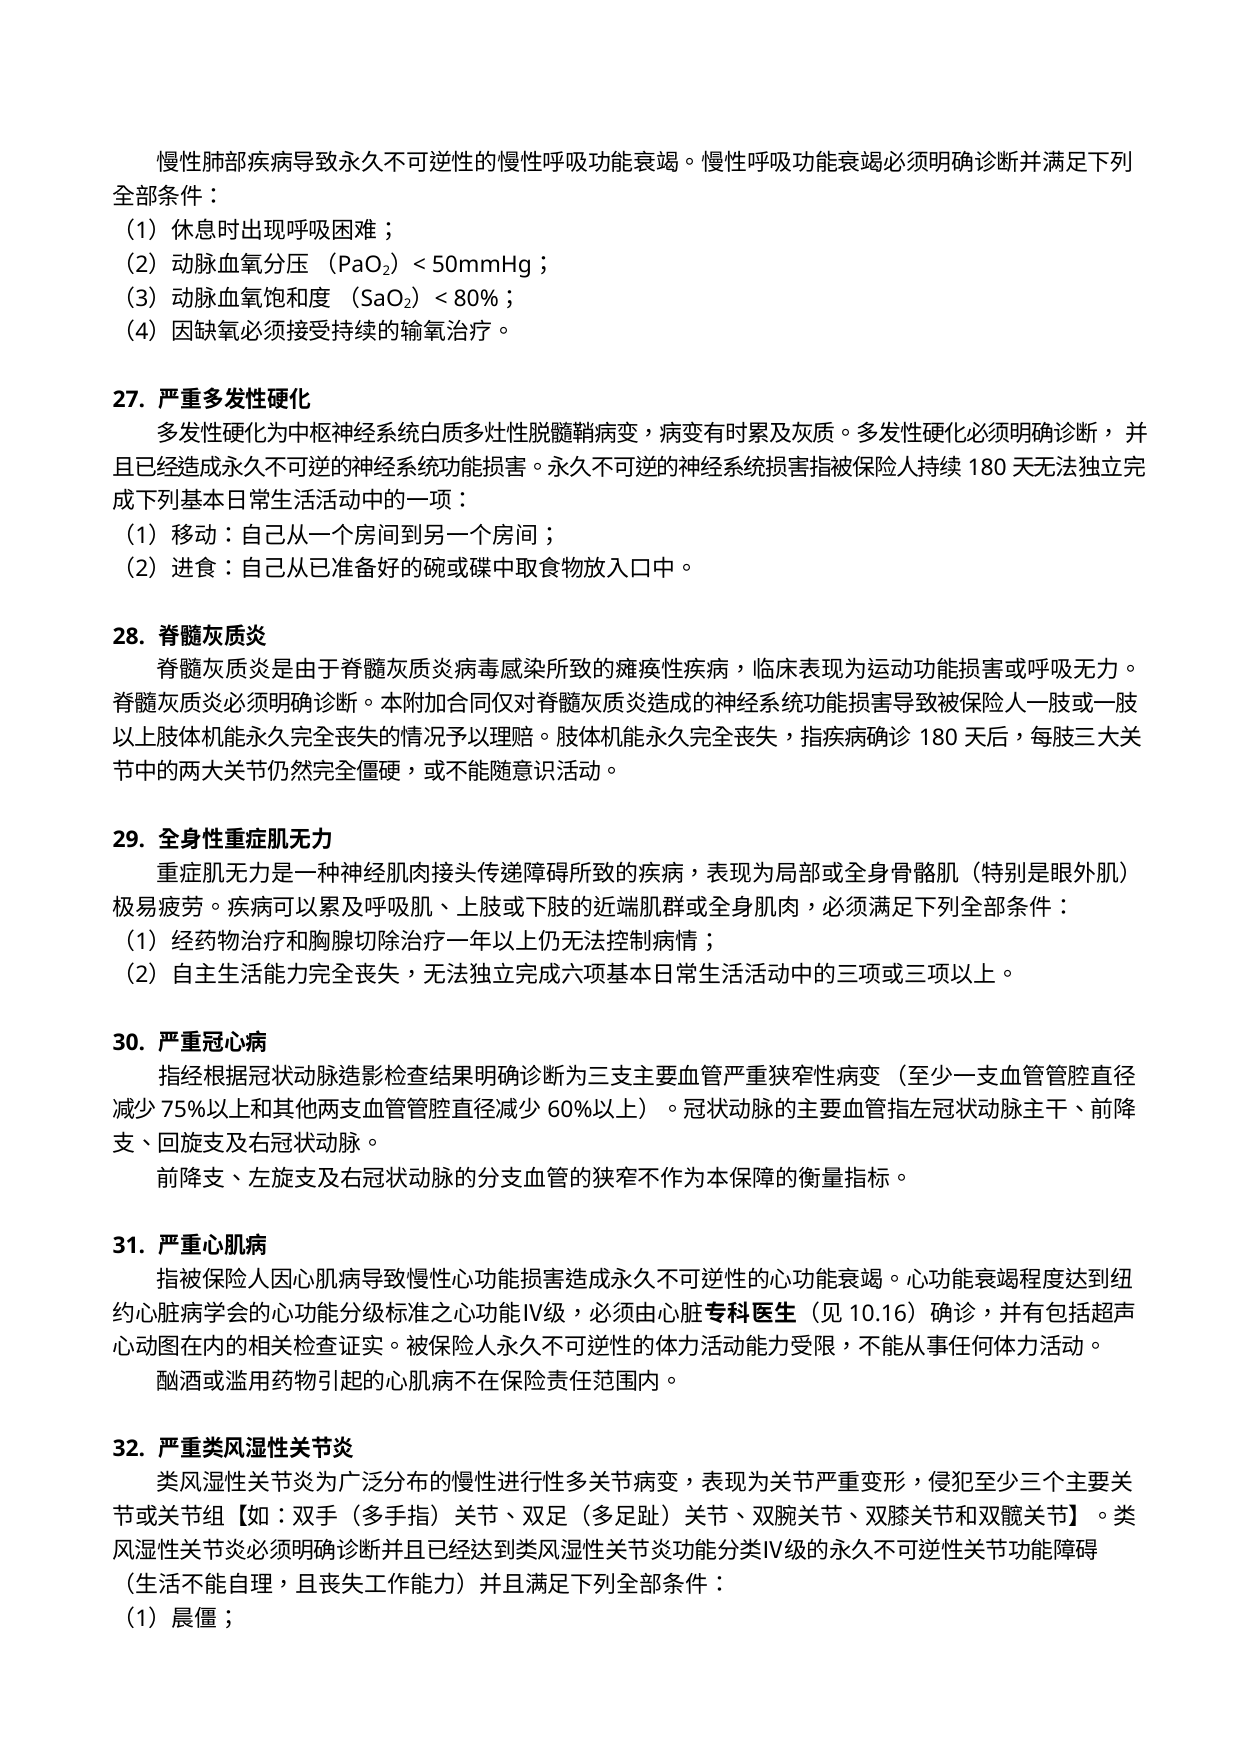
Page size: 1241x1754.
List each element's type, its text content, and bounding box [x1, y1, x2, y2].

subtitle 严重心肌病 [112, 1229, 1161, 1260]
text 指经根据冠状动脉造影检查结果明确诊断为三支主要血管严重狭窄性病变（至少一支血管管腔直径减少 75%以上和其他两支血管管腔直径减少 60%以上）。冠状动脉的主要血管指左冠状动脉主干、前降支、回旋支及右冠状动脉。 [112, 1060, 1137, 1158]
subtitle 脊髓灰质炎 [112, 620, 1161, 651]
subtitle 全身性重症肌无力 [112, 823, 1161, 854]
text 慢性肺部疾病导致永久不可逆性的慢性呼吸功能衰竭。慢性呼吸功能衰竭必须明确诊断并满足下列全部条件： [112, 146, 1137, 211]
text （1）休息时出现呼吸困难； [112, 214, 1161, 245]
text （3）动脉血氧饱和度 （SaO2）< 80%； [112, 281, 1161, 313]
text 重症肌无力是一种神经肌肉接头传递障碍所致的疾病，表现为局部或全身骨骼肌（特别是眼外肌） 极易疲劳。疾病可以累及呼吸肌、上肢或下肢的近端肌群或全身肌肉，必须满足下列全部条件： [112, 857, 1142, 922]
text （生活不能自理，且丧失工作能力）并且满足下列全部条件： [112, 1568, 1161, 1599]
text （1）晨僵； [112, 1602, 1161, 1633]
subtitle 严重类风湿性关节炎 [112, 1432, 1161, 1463]
subtitle 严重多发性硬化 [112, 383, 1161, 414]
text （2）动脉血氧分压 （PaO2）< 50mmHg； [112, 248, 1161, 279]
text （2）自主生活能力完全丧失，无法独立完成六项基本日常生活活动中的三项或三项以上。 [112, 958, 1161, 990]
text 脊髓灰质炎是由于脊髓灰质炎病毒感染所致的瘫痪性疾病，临床表现为运动功能损害或呼吸无力。脊髓灰质炎必须明确诊断。本附加合同仅对脊髓灰质炎造成的神经系统功能损害导致被保险人一肢或一肢以上肢体机能永久完全丧失的情况予以理赔。肢体机能永久完全丧失，指疾病确诊 180 天后，每肢三大关节中的两大关节仍然完全僵硬，或不能随意识活动。 [112, 653, 1142, 786]
text 酗酒或滥用药物引起的心肌病不在保险责任范围内。 [156, 1365, 1161, 1396]
text （4）因缺氧必须接受持续的输氧治疗。 [112, 315, 1161, 346]
text 多发性硬化为中枢神经系统白质多灶性脱髓鞘病变，病变有时累及灰质。多发性硬化必须明确诊断， 并且已经造成永久不可逆的神经系统功能损害。永久不可逆的神经系统损害指被保险人持续 180 天无法独立完成下列基本日常生活活动中的一项： [112, 417, 1149, 515]
text （1）经药物治疗和胸腺切除治疗一年以上仍无法控制病情； [112, 925, 1161, 956]
subtitle 严重冠心病 [112, 1026, 1161, 1057]
text 指被保险人因心肌病导致慢性心功能损害造成永久不可逆性的心功能衰竭。心功能衰竭程度达到纽约心脏病学会的心功能分级标准之心功能Ⅳ级，必须由心脏专科医生（见 10.16）确诊，并有包括超声心动图在内的相关检查证实。被保险人永久不可逆性的体力活动能力受限，不能从事任何体力活动。 [112, 1263, 1137, 1362]
text （1）移动：自己从一个房间到另一个房间； [112, 518, 1161, 550]
text 类风湿性关节炎为广泛分布的慢性进行性多关节病变，表现为关节严重变形，侵犯至少三个主要关节或关节组【如：双手（多手指）关节、双足（多足趾）关节、双腕关节、双膝关节和双髋关节】。类风湿性关节炎必须明确诊断并且已经达到类风湿性关节炎功能分类Ⅳ级的永久不可逆性关节功能障碍 [112, 1466, 1137, 1565]
text 前降支、左旋支及右冠状动脉的分支血管的狭窄不作为本保障的衡量指标。 [156, 1161, 1161, 1193]
text （2）进食：自己从已准备好的碗或碟中取食物放入口中。 [112, 552, 1161, 583]
